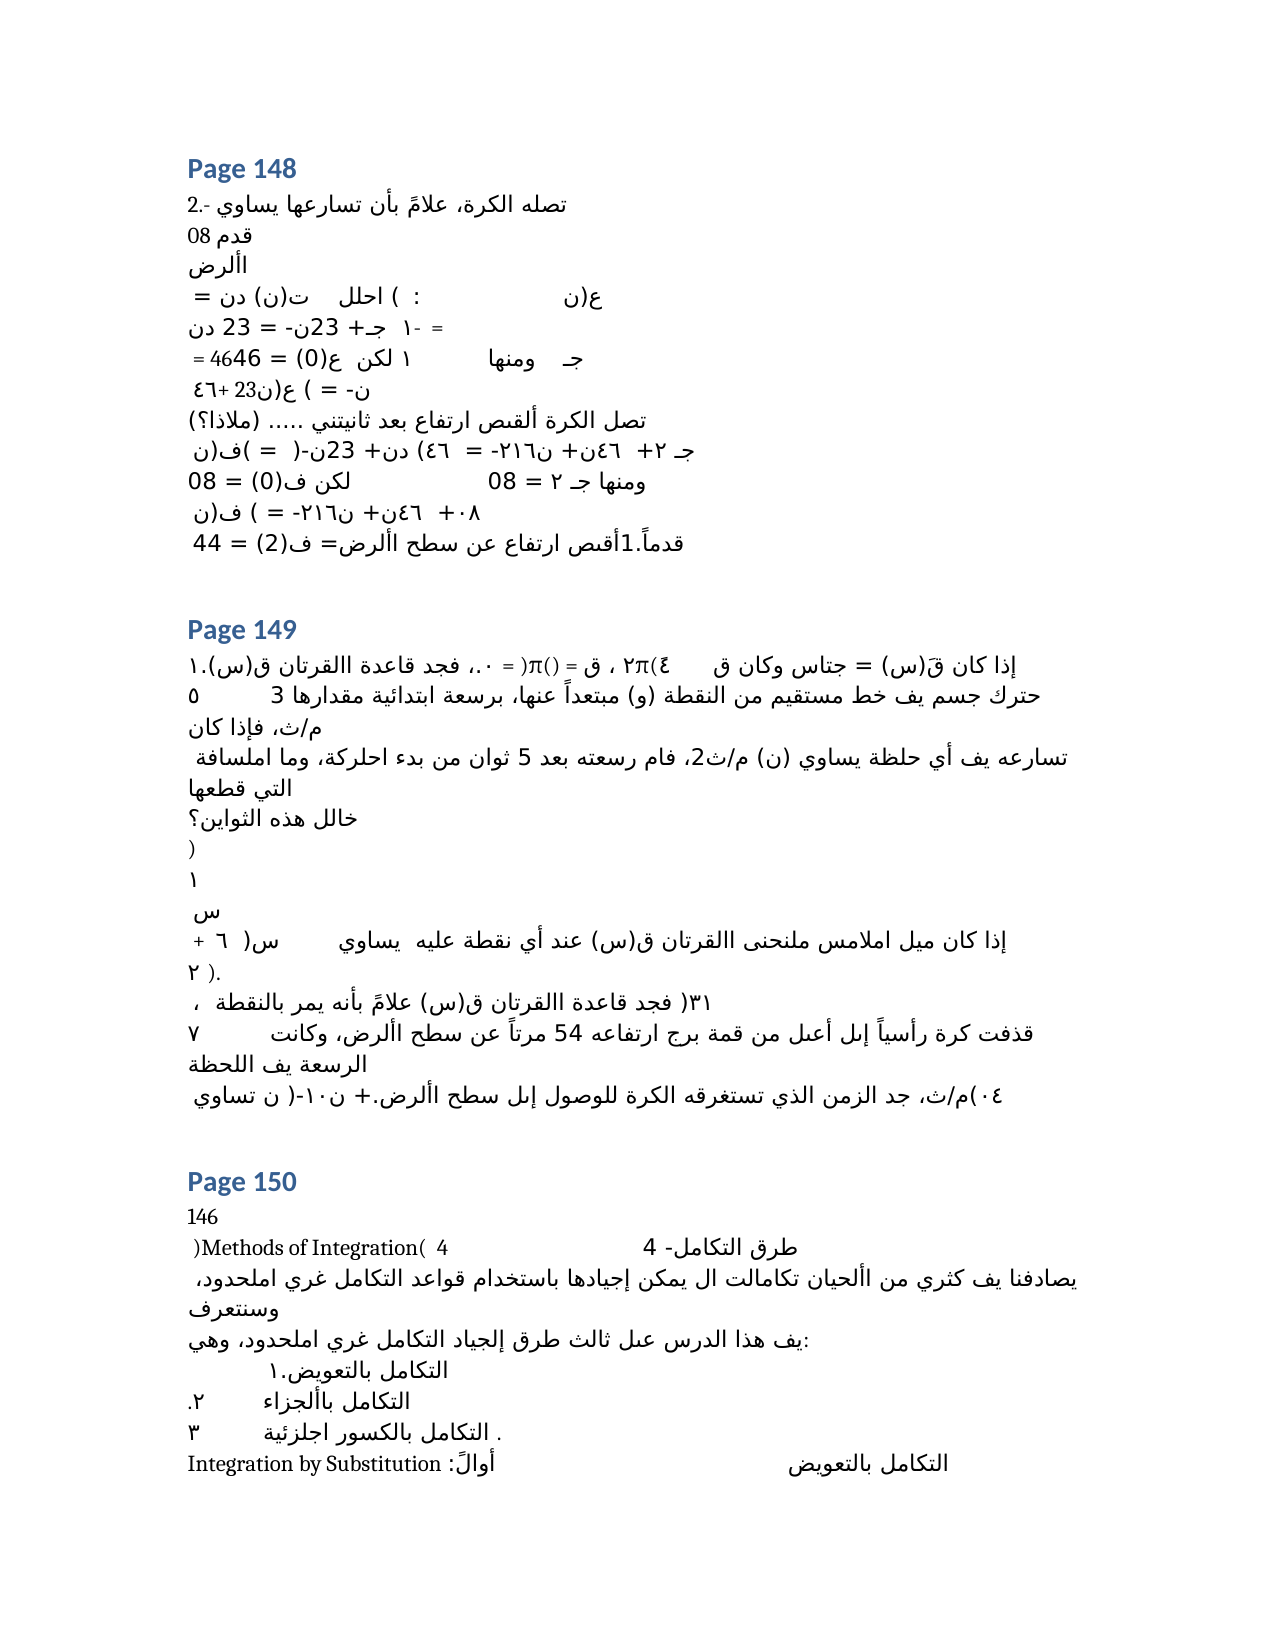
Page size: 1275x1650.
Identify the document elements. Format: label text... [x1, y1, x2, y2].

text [187, 1204, 1087, 1477]
subtitle Page 148 [187, 150, 1087, 186]
text 2.- تصله الكرة، علامً بأن تسارعها يساوي 08 قدم األرض ت(ن) دن = ) احلل : ع(ن ١ جـ+ 23ن- = 23 دن- = = 46١ لكن ع(0) = 46 ومنها جـ ٤٦+ 23ن- = ) ع(ن تصل الكرة ألقىص ارتفاع بعد ثانيتني ..... (ملاذا؟) جـ ٢+ ٤٦ن+ ن٢١٦- = ٤٦) دن+ 23ن-( = )ف(ن لكن ف(0) = 08 ومنها جـ ٢ = 08 ٠٨+ ٤٦ن+ ن٢١٦- = ) ف(ن قدماً.1أقىص ارتفاع عن سطح األرض= ف(2) = 44 [187, 191, 1087, 557]
subtitle Page 149 [187, 611, 1087, 646]
text ٠.، فجد قاعدة االقرتان ق(س).١ = )π() = ٢ ، قπ(َ٤ إذا كان قَ(س) = جتاس وكان ق ٥ حترك جسم يف خط مستقيم من النقطة (و) مبتعداً عنها، برسعة ابتدائية مقدارها 3 م/ث، فإذا كان تسارعه يف أي حلظة يساوي (ن) م/ث2، فام رسعته بعد 5 ثوان من بدء احلركة، وما املسافة التي قطعها خالل هذه الثواين؟ ) ١ س + س( ٦ إذا كان ميل املامس ملنحنى االقرتان ق(س) عند أي نقطة عليه يساوي ٢ ). ، ٣١( فجد قاعدة االقرتان ق(س) علامً بأنه يمر بالنقطة ٧ قذفت كرة رأسياً إىل أعىل من قمة برج ارتفاعه 54 مرتاً عن سطح األرض، وكانت الرسعة يف اللحظة ٠٤)م/ث، جد الزمن الذي تستغرقه الكرة للوصول إىل سطح األرض.+ ن١٠-( ن تساوي [187, 652, 1087, 1109]
subtitle Page 150 [187, 1163, 1087, 1198]
